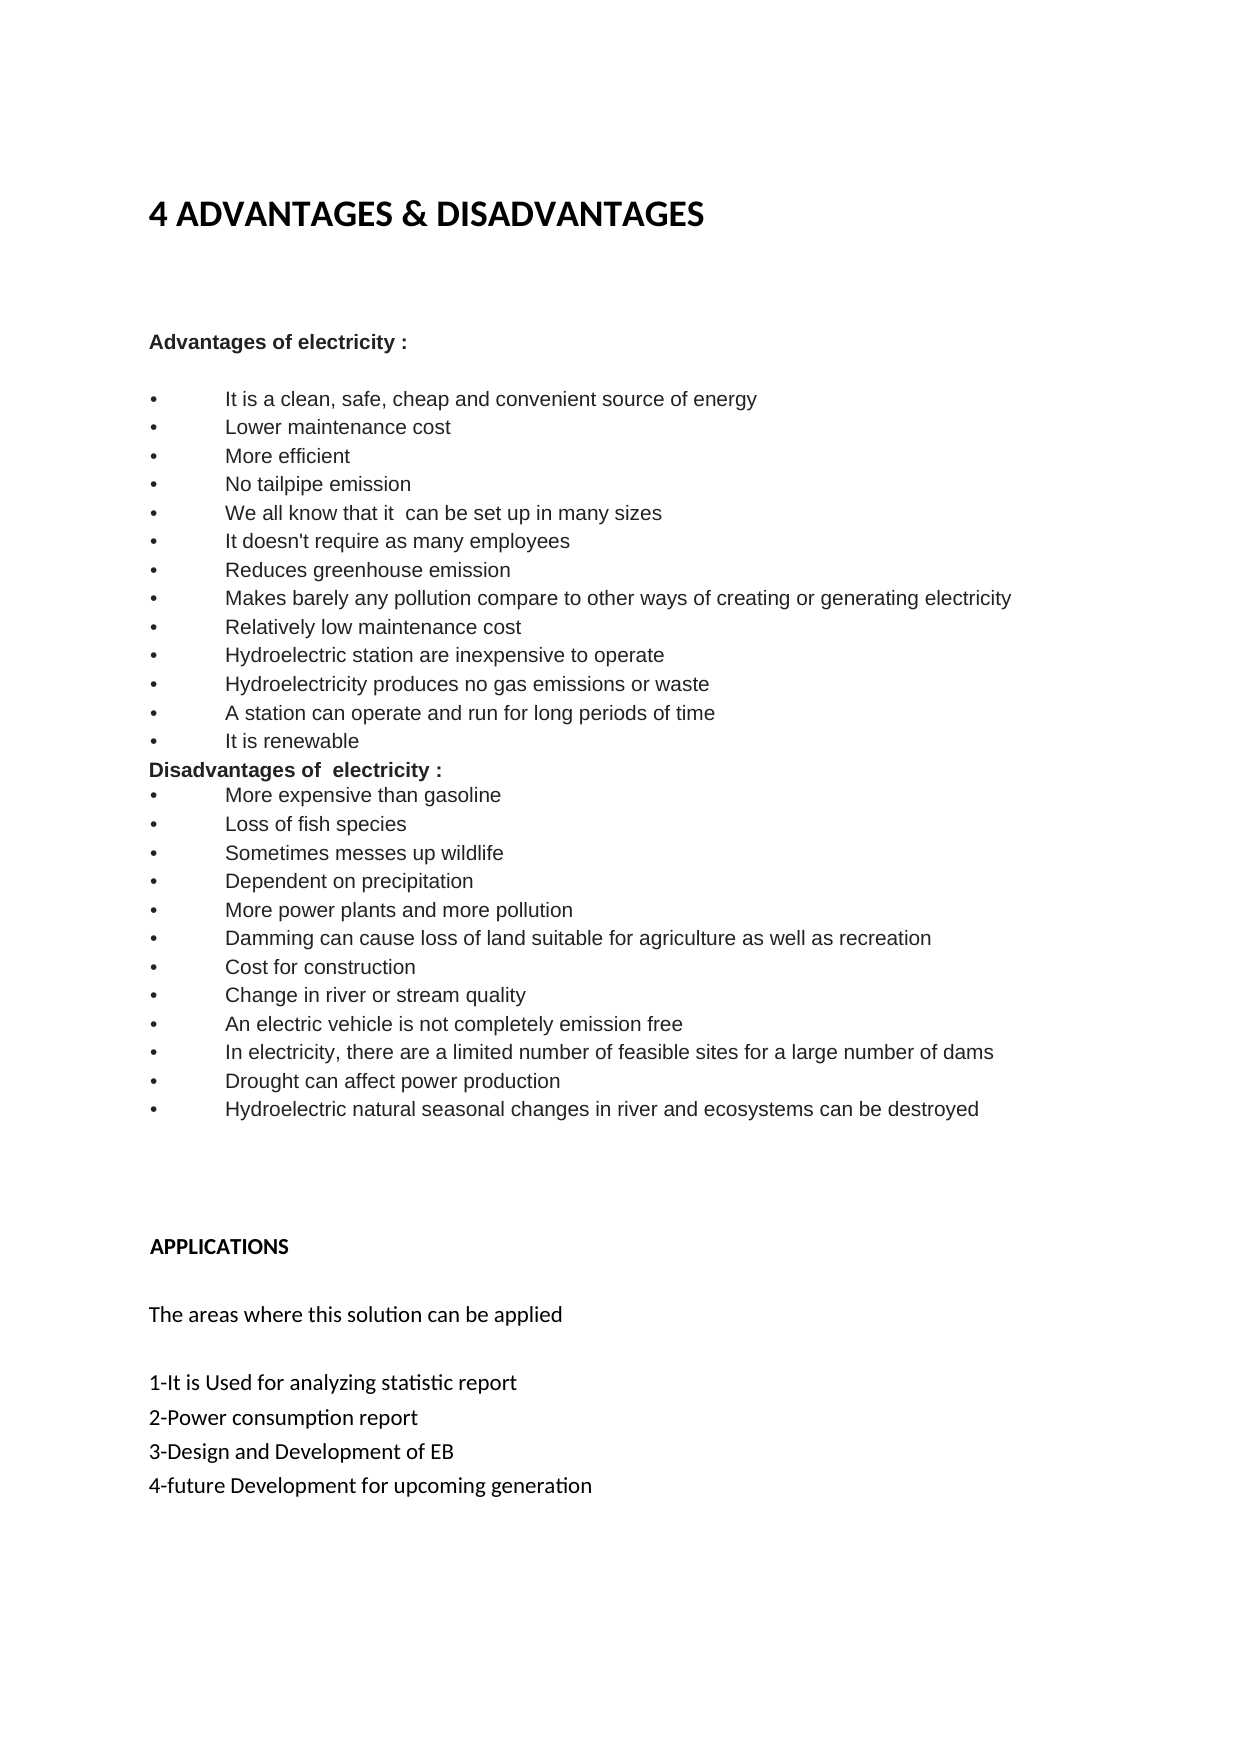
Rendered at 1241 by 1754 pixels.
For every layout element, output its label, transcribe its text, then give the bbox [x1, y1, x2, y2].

list We all know that it can be set up in many sizes [150, 501, 1096, 524]
text 2-Power consumption report [148, 1403, 1096, 1431]
text Disadvantages of electricity : [148, 757, 1096, 781]
text 4-future Development for upcoming generation [148, 1471, 1096, 1499]
list Damming can cause loss of land suitable for agriculture as well as recreation [150, 926, 1096, 950]
list Dependent on precipitation [150, 869, 1096, 893]
list Lower maintenance cost [150, 415, 1096, 439]
list More efficient [150, 443, 1096, 467]
text Advantages of electricity : [148, 330, 1096, 354]
subtitle APPLICATIONS [150, 1232, 1096, 1260]
text 1-It is Used for analyzing statistic report [148, 1368, 1096, 1397]
list In electricity, there are a limited number of feasible sites for a large number of dams [150, 1040, 1096, 1064]
list An electric vehicle is not completely emission free [150, 1012, 1096, 1036]
text The areas where this solution can be applied [148, 1300, 1096, 1328]
list It doesn't require as many employees [150, 529, 1096, 553]
list No tailpipe emission [150, 472, 1096, 496]
list Hydroelectric natural seasonal changes in river and ecosystems can be destroyed [150, 1097, 1096, 1121]
list Reduces greenhouse emission [150, 558, 1096, 582]
list It is a clean, safe, cheap and convenient source of energy [150, 386, 1096, 410]
list Loss of fish species [150, 812, 1096, 836]
list A station can operate and run for long periods of time [150, 700, 1096, 724]
list Cost for construction [150, 954, 1096, 978]
list More expensive than gasoline [150, 783, 1096, 807]
list Sometimes messes up wildlife [150, 840, 1096, 864]
subtitle 4 ADVANTAGES & DISADVANTAGES [148, 190, 1096, 236]
text 3-Design and Development of EB [148, 1437, 1096, 1465]
list It is renewable [150, 729, 1096, 753]
list Makes barely any pollution compare to other ways of creating or generating electricity [150, 586, 1096, 610]
list Hydroelectric station are inexpensive to operate [150, 643, 1096, 667]
list More power plants and more pollution [150, 897, 1096, 921]
list Hydroelectricity produces no gas emissions or waste [150, 672, 1096, 696]
list Relatively low maintenance cost [150, 615, 1096, 639]
list Change in river or stream quality [150, 983, 1096, 1007]
list Drought can affect power production [150, 1069, 1096, 1093]
